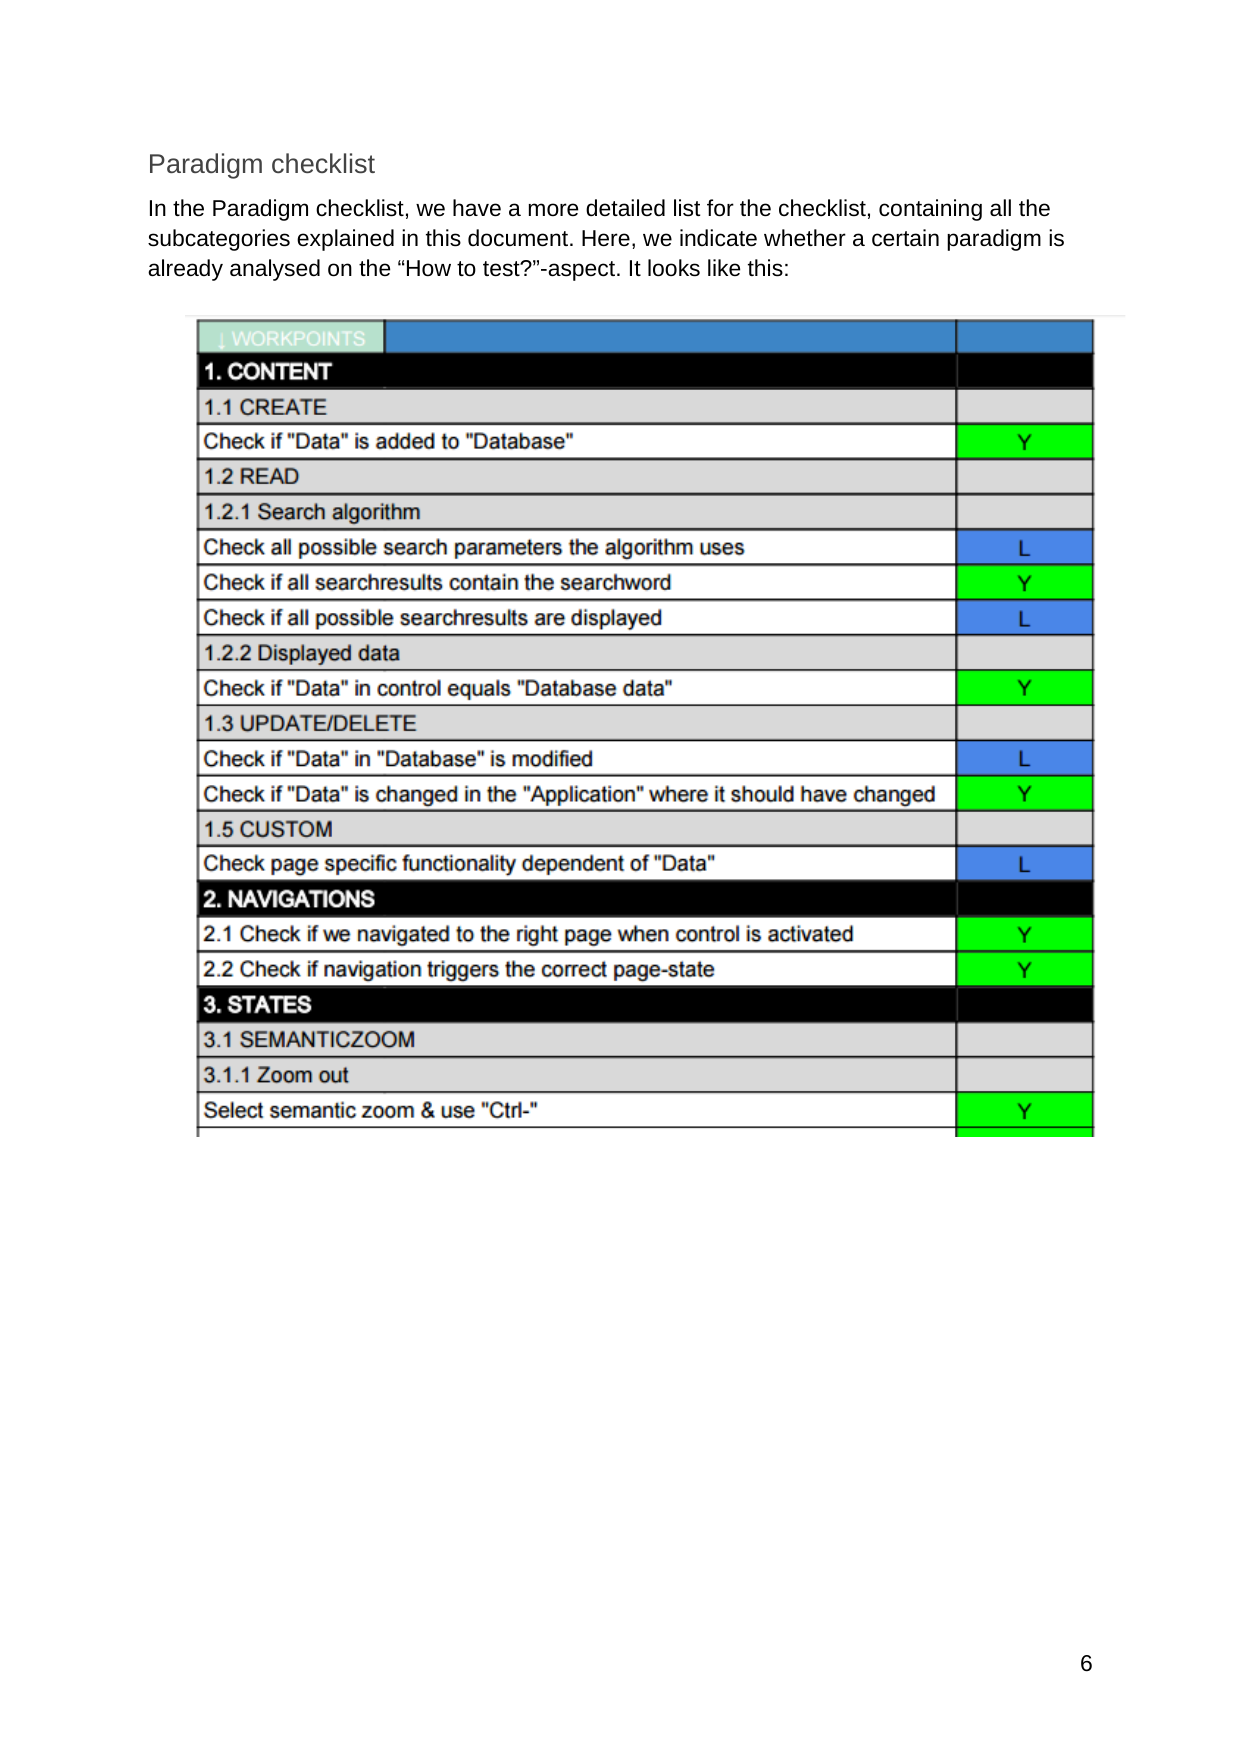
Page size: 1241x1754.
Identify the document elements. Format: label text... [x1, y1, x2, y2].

picture [185, 315, 1126, 1137]
subtitle Paradigm checklist [148, 148, 1092, 179]
text In the Paradigm checklist, we have a more detailed list for the checklist, containing all the subcategories explained in this document. Here, we indicate whether a certain paradigm is already analysed on the “How to test?”-aspect. It looks like this: [148, 194, 1092, 281]
